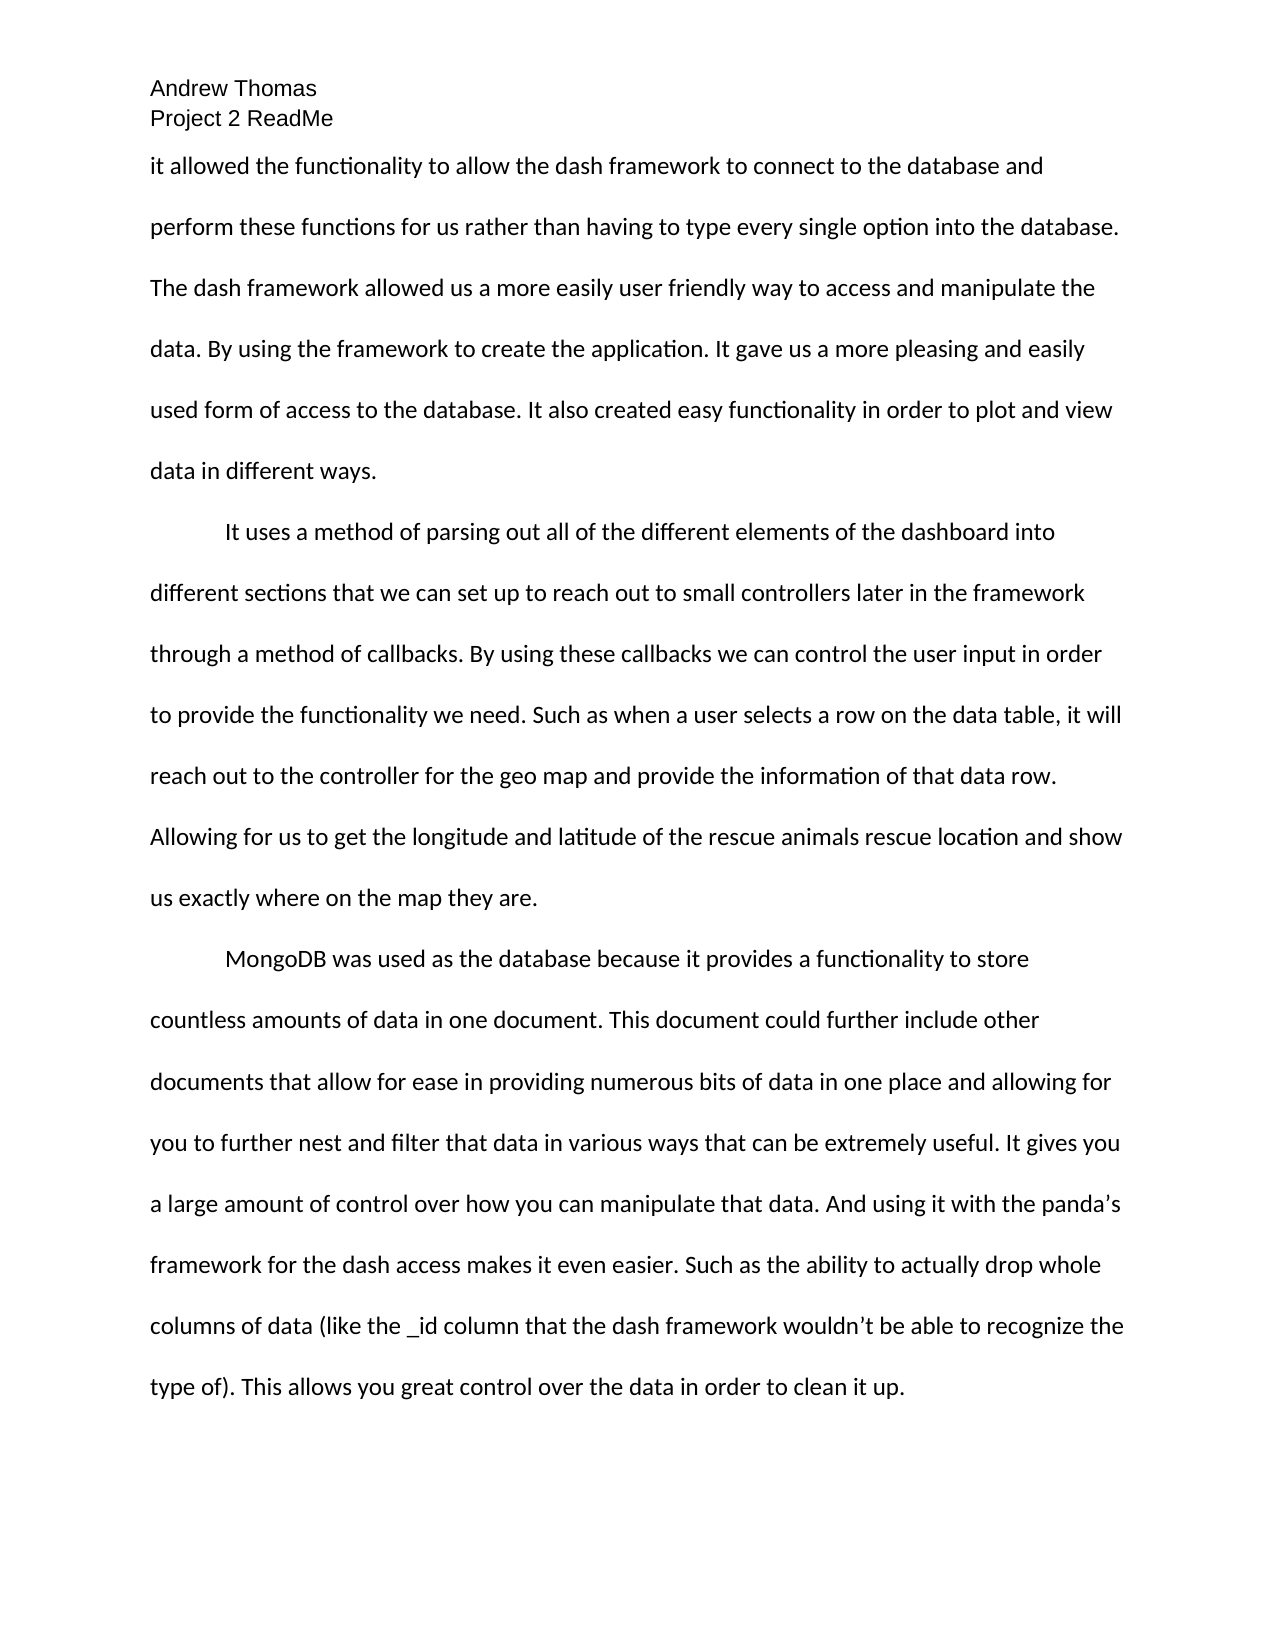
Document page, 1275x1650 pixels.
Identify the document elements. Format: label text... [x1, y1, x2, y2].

text It uses a method of parsing out all of the different elements of the dashboard into different sections that we can set up to reach out to small controllers later in the framework through a method of callbacks. By using these callbacks we can control the user input in order to provide the functionality we need. Such as when a user selects a row on the data table, it will reach out to the controller for the geo map and provide the information of that data row. Allowing for us to get the longitude and latitude of the rescue animals rescue location and show us exactly where on the map they are. [150, 516, 1125, 913]
text MongoDB was used as the database because it provides a functionality to store countless amounts of data in one document. This document could further include other documents that allow for ease in providing numerous bits of data in one place and allowing for you to further nest and filter that data in various ways that can be extremely useful. It gives you a large amount of control over how you can manipulate that data. And using it with the panda’s framework for the dash access makes it even easier. Such as the ability to actually drop whole columns of data (like the _id column that the dash framework wouldn’t be able to recognize the type of). This allows you great control over the data in order to clean it up. [150, 943, 1125, 1401]
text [150, 150, 1125, 486]
